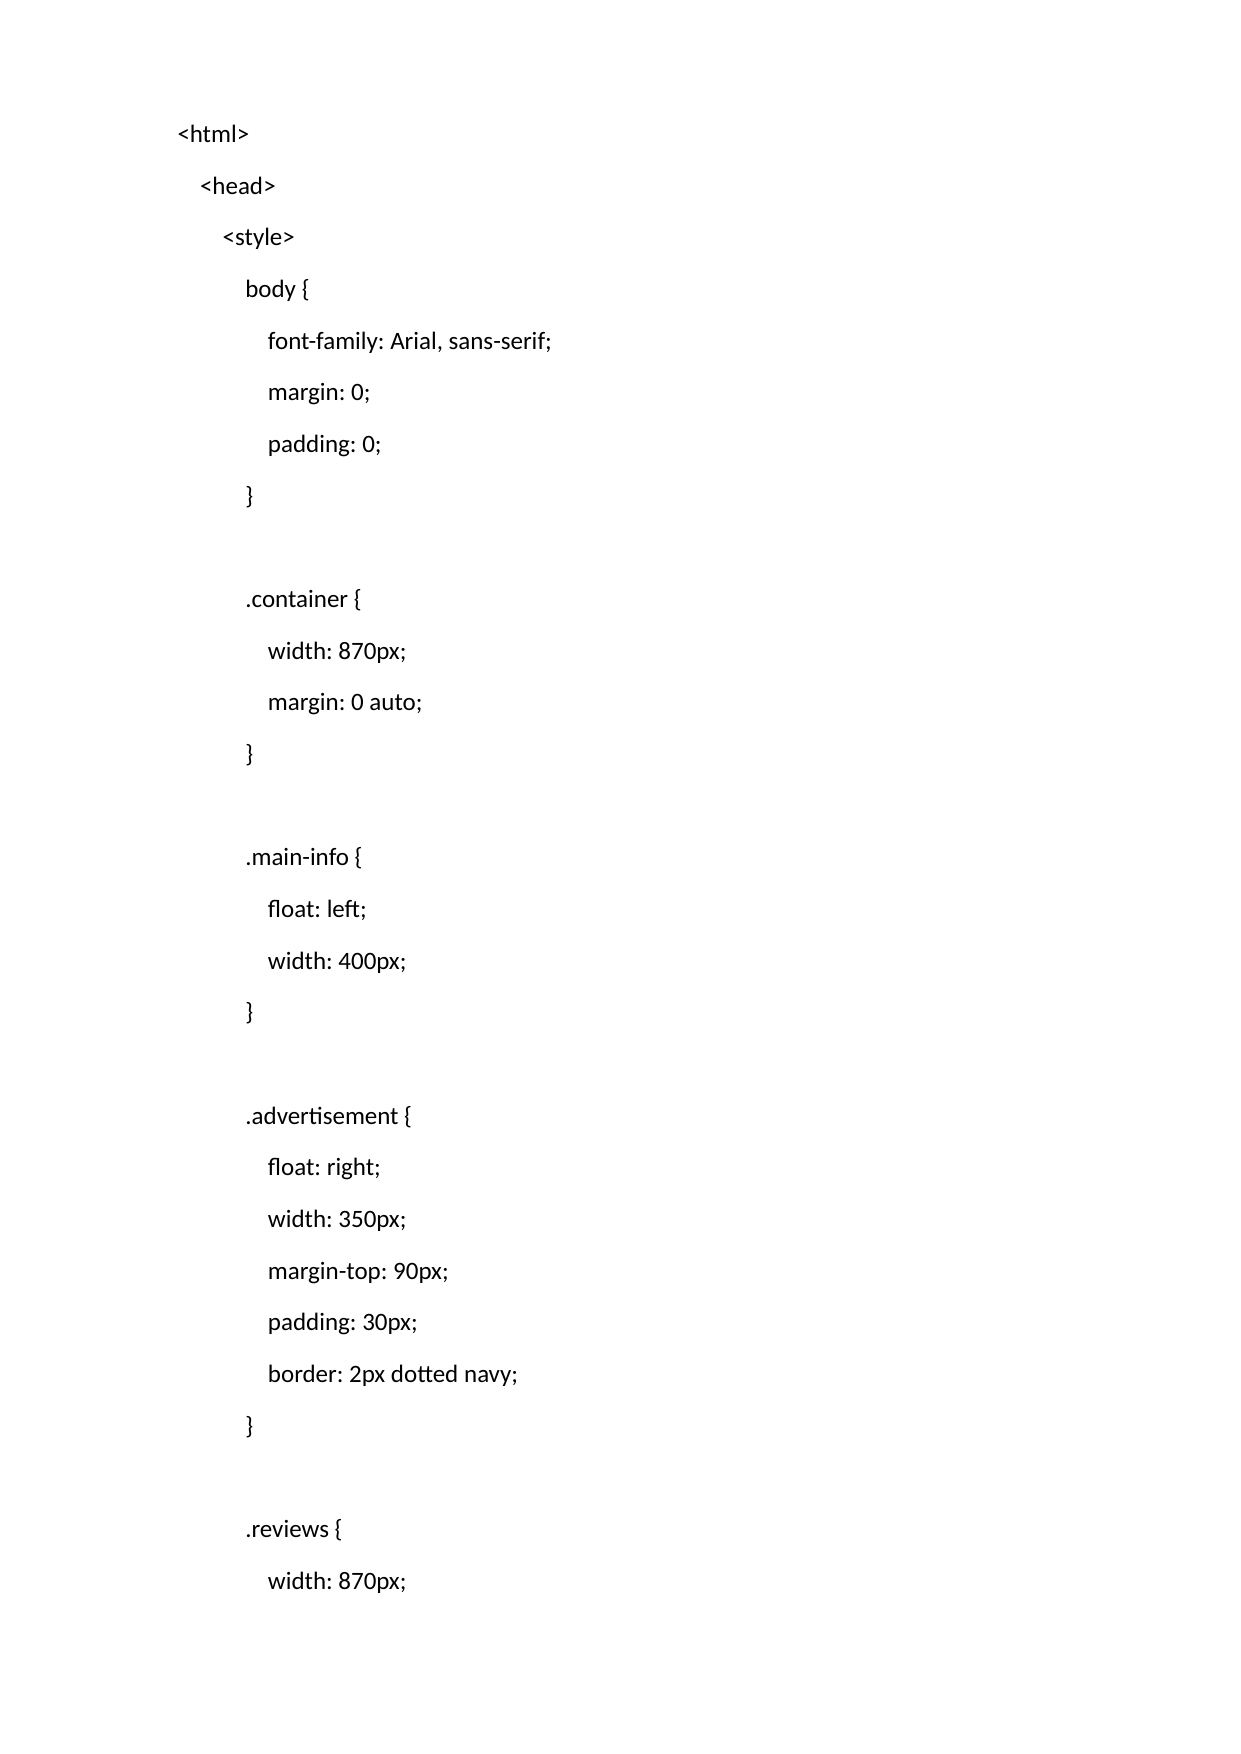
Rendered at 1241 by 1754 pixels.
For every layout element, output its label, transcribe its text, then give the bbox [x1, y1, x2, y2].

text } [177, 1410, 1152, 1440]
text .reviews { [177, 1513, 1152, 1544]
text font-family: Arial, sans-serif; [177, 325, 1152, 355]
text margin-top: 90px; [177, 1255, 1152, 1285]
text } [177, 738, 1152, 769]
text width: 400px; [177, 945, 1152, 975]
text body { [177, 273, 1152, 304]
text <html> [177, 118, 1152, 149]
text width: 870px; [177, 1565, 1152, 1595]
text margin: 0 auto; [177, 686, 1152, 717]
text .container { [177, 583, 1152, 614]
text <head> [177, 170, 1152, 200]
text width: 350px; [177, 1203, 1152, 1234]
text padding: 0; [177, 428, 1152, 459]
text float: right; [177, 1151, 1152, 1182]
text width: 870px; [177, 635, 1152, 665]
text .advertisement { [177, 1100, 1152, 1130]
text } [177, 996, 1152, 1027]
text padding: 30px; [177, 1306, 1152, 1337]
text margin: 0; [177, 376, 1152, 407]
text float: left; [177, 893, 1152, 924]
text <style> [177, 221, 1152, 252]
text .main-info { [177, 841, 1152, 872]
text border: 2px dotted navy; [177, 1358, 1152, 1389]
text } [177, 480, 1152, 510]
